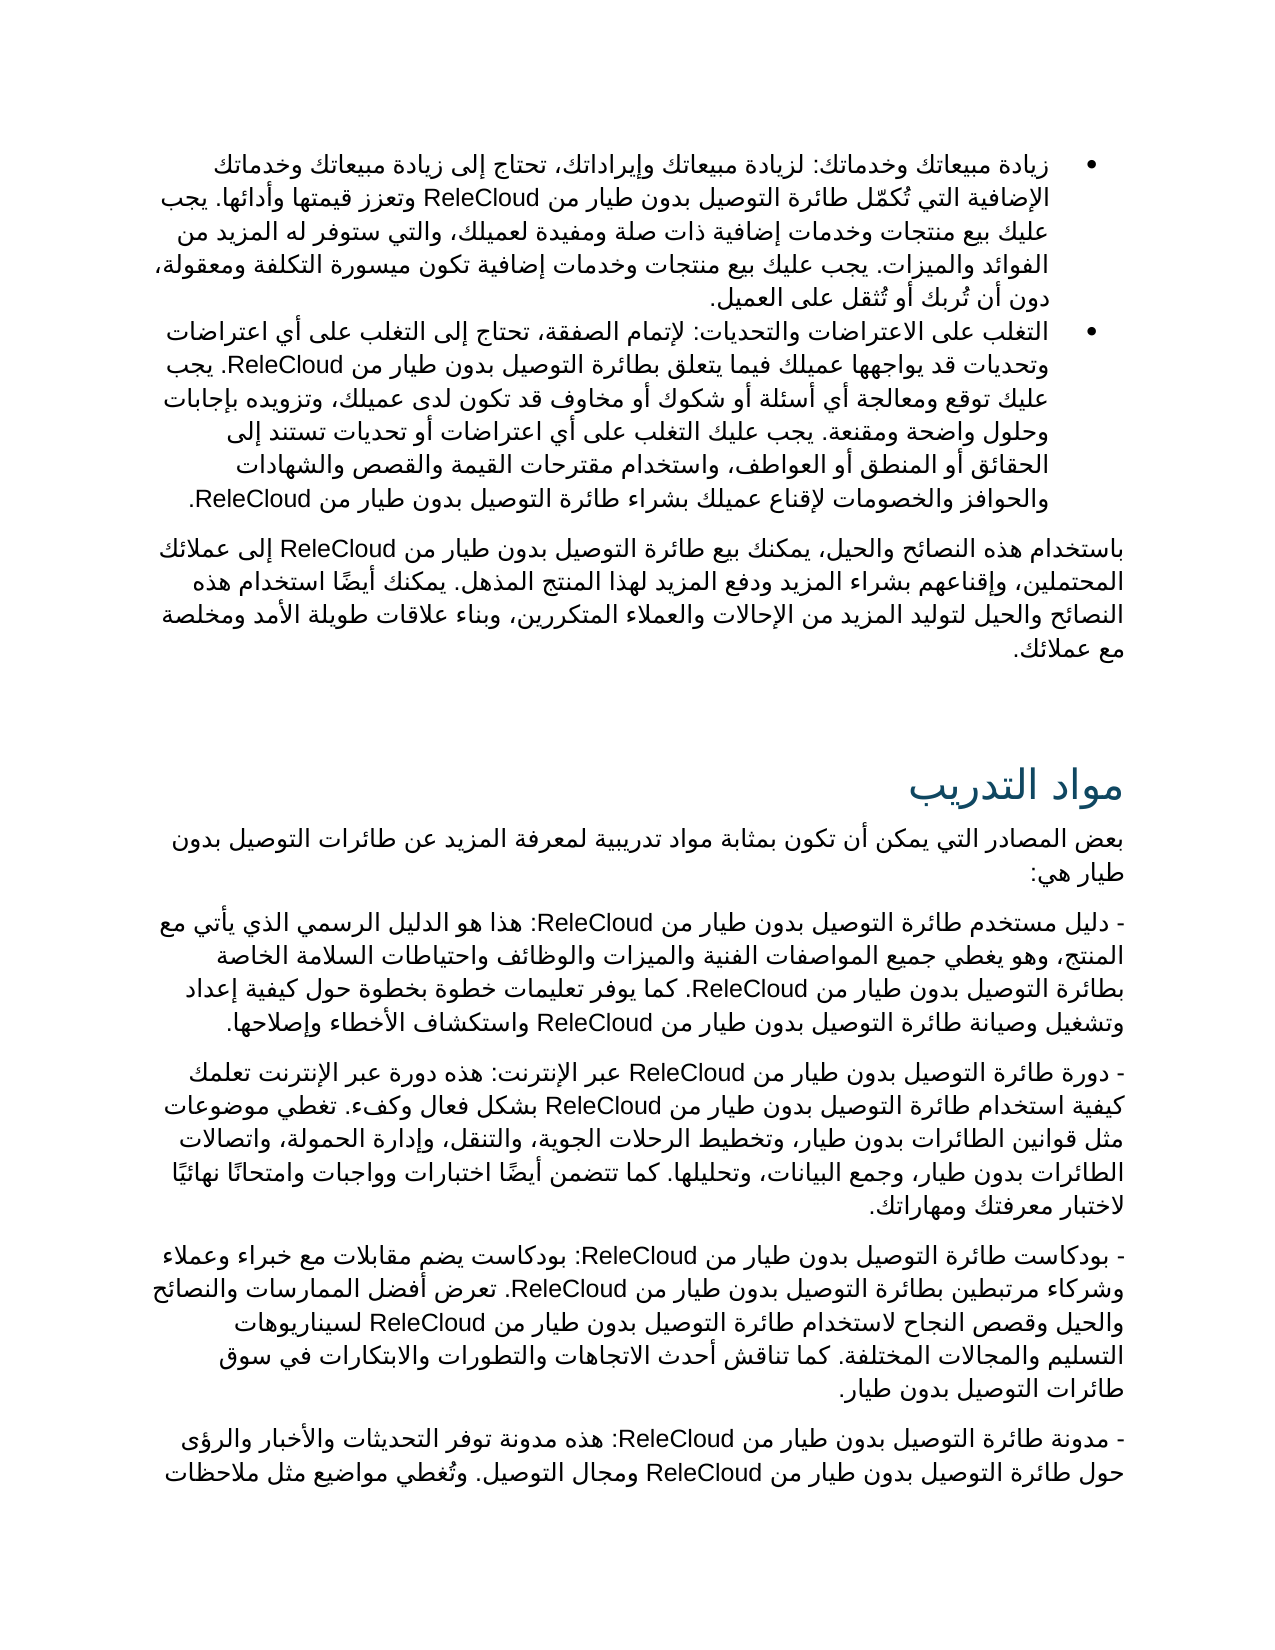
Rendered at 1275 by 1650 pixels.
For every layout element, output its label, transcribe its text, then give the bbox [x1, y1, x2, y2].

list زيادة مبيعاتك وخدماتك: لزيادة مبيعاتك وإيراداتك، تحتاج إلى زيادة مبيعاتك وخدماتك الإضافية التي تُكمّل طائرة التوصيل بدون طيار من ReleCloud وتعزز قيمتها وأدائها. يجب عليك بيع منتجات وخدمات إضافية ذات صلة ومفيدة لعميلك، والتي ستوفر له المزيد من الفوائد والميزات. يجب عليك بيع منتجات وخدمات إضافية تكون ميسورة التكلفة ومعقولة، دون أن تُربك أو تُثقل على العميل. [150, 150, 1087, 312]
text باستخدام هذه النصائح والحيل، يمكنك بيع طائرة التوصيل بدون طيار من ReleCloud إلى عملائك المحتملين، وإقناعهم بشراء المزيد ودفع المزيد لهذا المنتج المذهل. يمكنك أيضًا استخدام هذه النصائح والحيل لتوليد المزيد من الإحالات والعملاء المتكررين، وبناء علاقات طويلة الأمد ومخلصة مع عملائك. [150, 533, 1125, 662]
text - دورة طائرة التوصيل بدون طيار من ReleCloud عبر الإنترنت: هذه دورة عبر الإنترنت تعلمك كيفية استخدام طائرة التوصيل بدون طيار من ReleCloud بشكل فعال وكفء. تغطي موضوعات مثل قوانين الطائرات بدون طيار، وتخطيط الرحلات الجوية، والتنقل، وإدارة الحمولة، واتصالات الطائرات بدون طيار، وجمع البيانات، وتحليلها. كما تتضمن أيضًا اختبارات وواجبات وامتحانًا نهائيًا لاختبار معرفتك ومهاراتك. [150, 1058, 1125, 1220]
subtitle مواد التدريب [150, 761, 1125, 808]
list التغلب على الاعتراضات والتحديات: لإتمام الصفقة، تحتاج إلى التغلب على أي اعتراضات وتحديات قد يواجهها عميلك فيما يتعلق بطائرة التوصيل بدون طيار من ReleCloud. يجب عليك توقع ومعالجة أي أسئلة أو شكوك أو مخاوف قد تكون لدى عميلك، وتزويده بإجابات وحلول واضحة ومقنعة. يجب عليك التغلب على أي اعتراضات أو تحديات تستند إلى الحقائق أو المنطق أو العواطف، واستخدام مقترحات القيمة والقصص والشهادات والحوافز والخصومات لإقناع عميلك بشراء طائرة التوصيل بدون طيار من ReleCloud. [150, 317, 1087, 512]
text بعض المصادر التي يمكن أن تكون بمثابة مواد تدريبية لمعرفة المزيد عن طائرات التوصيل بدون طيار هي: [150, 824, 1125, 886]
text - دليل مستخدم طائرة التوصيل بدون طيار من ReleCloud: هذا هو الدليل الرسمي الذي يأتي مع المنتج، وهو يغطي جميع المواصفات الفنية والميزات والوظائف واحتياطات السلامة الخاصة بطائرة التوصيل بدون طيار من ReleCloud. كما يوفر تعليمات خطوة بخطوة حول كيفية إعداد وتشغيل وصيانة طائرة التوصيل بدون طيار من ReleCloud واستكشاف الأخطاء وإصلاحها. [150, 908, 1125, 1036]
text - بودكاست طائرة التوصيل بدون طيار من ReleCloud: بودكاست يضم مقابلات مع خبراء وعملاء وشركاء مرتبطين بطائرة التوصيل بدون طيار من ReleCloud. تعرض أفضل الممارسات والنصائح والحيل وقصص النجاح لاستخدام طائرة التوصيل بدون طيار من ReleCloud لسيناريوهات التسليم والمجالات المختلفة. كما تناقش أحدث الاتجاهات والتطورات والابتكارات في سوق طائرات التوصيل بدون طيار. [150, 1241, 1125, 1403]
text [150, 1424, 1125, 1486]
